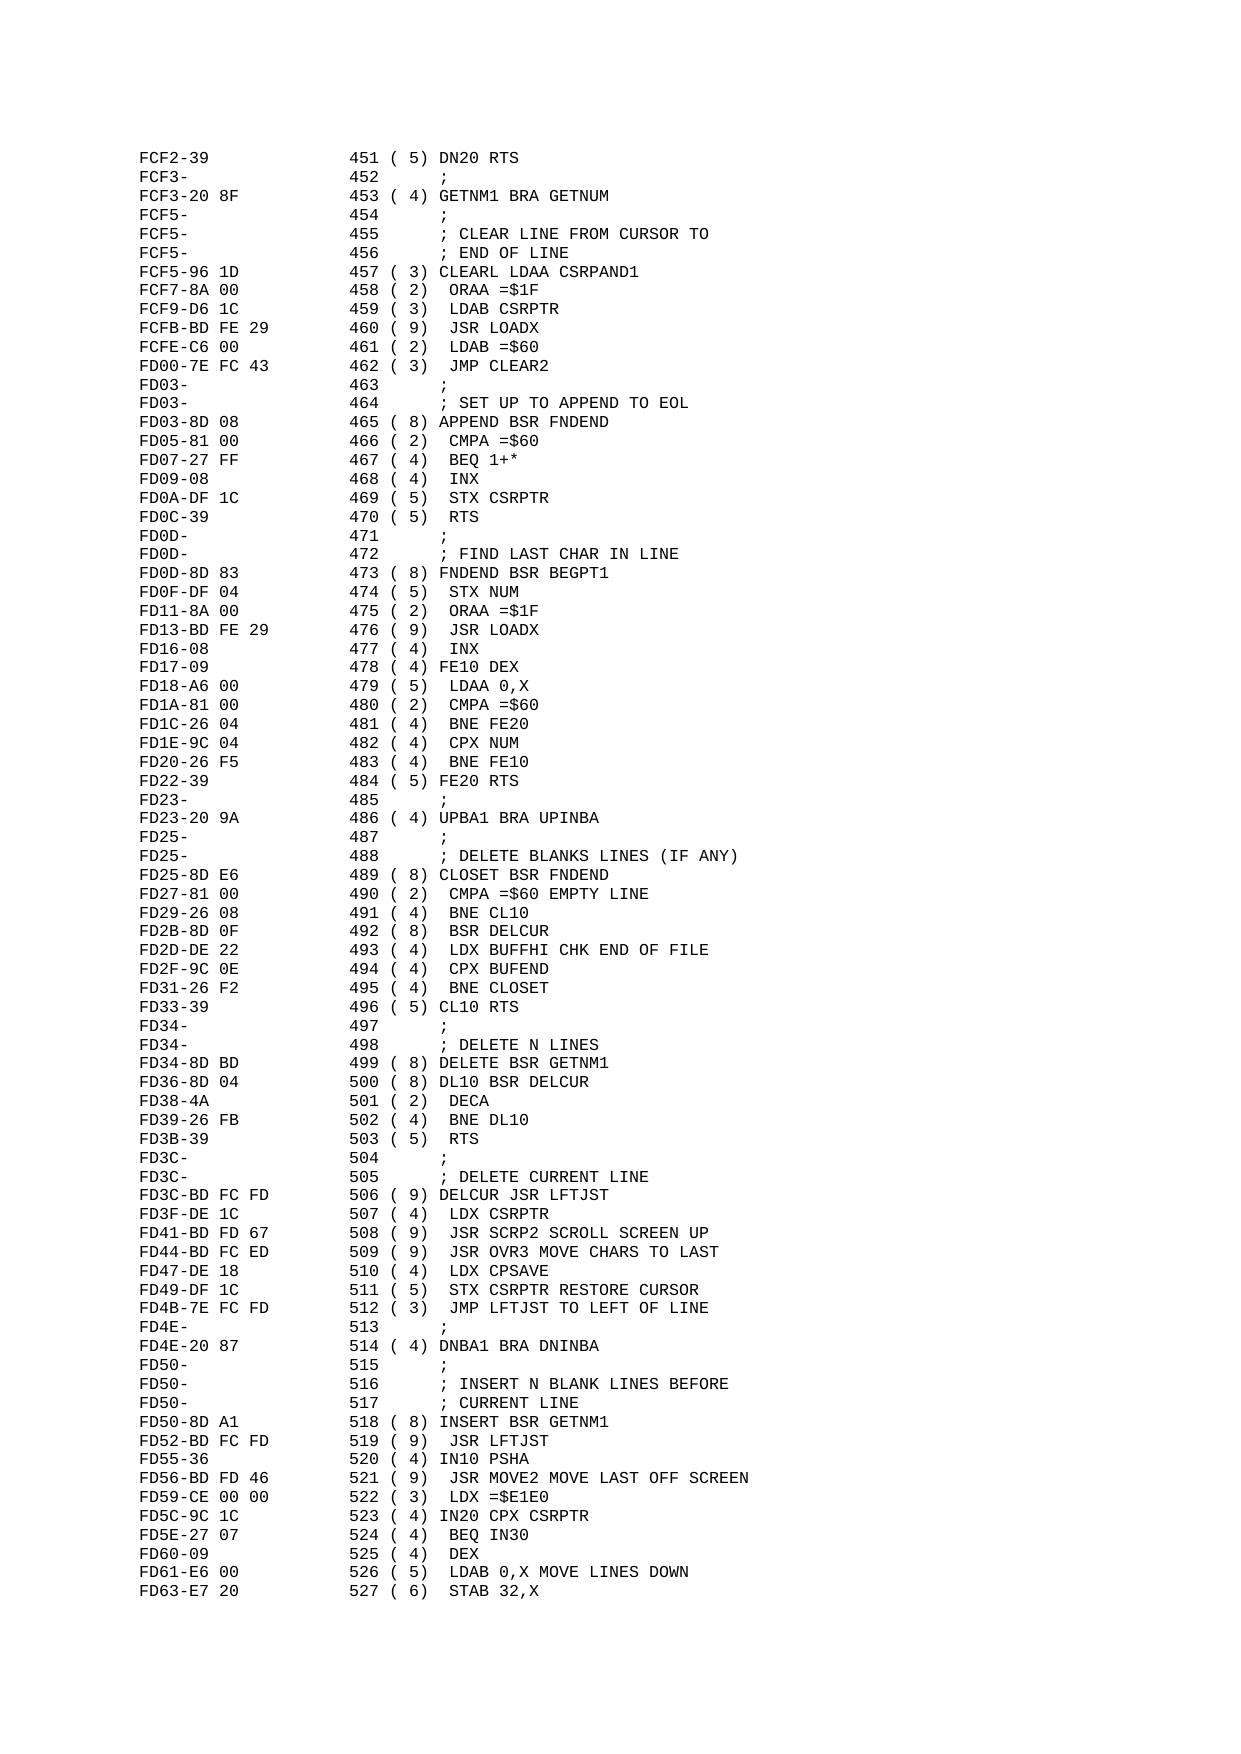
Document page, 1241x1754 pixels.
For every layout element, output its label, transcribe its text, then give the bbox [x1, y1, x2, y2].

text FD39-26 FB 502 ( 4) BNE DL10 [139, 1112, 1101, 1130]
text FD23-20 9A 486 ( 4) UPBA1 BRA UPINBA [139, 810, 1101, 829]
text FD49-DF 1C 511 ( 5) STX CSRPTR RESTORE CURSOR [139, 1281, 1101, 1300]
text FD03- 464 ; SET UP TO APPEND TO EOL [139, 395, 1101, 414]
text FCF7-8A 00 458 ( 2) ORAA =$1F [139, 282, 1101, 301]
text FD25-8D E6 489 ( 8) CLOSET BSR FNDEND [139, 866, 1101, 885]
text FD03-8D 08 465 ( 8) APPEND BSR FNDEND [139, 414, 1101, 433]
text FD09-08 468 ( 4) INX [139, 471, 1101, 489]
text FD33-39 496 ( 5) CL10 RTS [139, 998, 1101, 1017]
text FD25- 487 ; [139, 829, 1101, 848]
text FD23- 485 ; [139, 791, 1101, 810]
text FD2F-9C 0E 494 ( 4) CPX BUFEND [139, 961, 1101, 979]
text FD0A-DF 1C 469 ( 5) STX CSRPTR [139, 489, 1101, 508]
text FD50-8D A1 518 ( 8) INSERT BSR GETNM1 [139, 1413, 1101, 1432]
text FD16-08 477 ( 4) INX [139, 640, 1101, 659]
text FD1A-81 00 480 ( 2) CMPA =$60 [139, 697, 1101, 716]
text FCFB-BD FE 29 460 ( 9) JSR LOADX [139, 320, 1101, 338]
text FCF3-20 8F 453 ( 4) GETNM1 BRA GETNUM [139, 188, 1101, 207]
text FD56-BD FD 46 521 ( 9) JSR MOVE2 MOVE LAST OFF SCREEN [139, 1470, 1101, 1489]
text FD0F-DF 04 474 ( 5) STX NUM [139, 584, 1101, 602]
text FD36-8D 04 500 ( 8) DL10 BSR DELCUR [139, 1074, 1101, 1093]
text FD3C-BD FC FD 506 ( 9) DELCUR JSR LFTJST [139, 1187, 1101, 1206]
text FD5E-27 07 524 ( 4) BEQ IN30 [139, 1526, 1101, 1545]
text FD5C-9C 1C 523 ( 4) IN20 CPX CSRPTR [139, 1507, 1101, 1526]
text FD34-8D BD 499 ( 8) DELETE BSR GETNM1 [139, 1055, 1101, 1074]
text FD1E-9C 04 482 ( 4) CPX NUM [139, 734, 1101, 753]
text FD2B-8D 0F 492 ( 8) BSR DELCUR [139, 923, 1101, 942]
text FD4E- 513 ; [139, 1319, 1101, 1338]
text FD25- 488 ; DELETE BLANKS LINES (IF ANY) [139, 848, 1101, 866]
text FD52-BD FC FD 519 ( 9) JSR LFTJST [139, 1432, 1101, 1451]
text FD50- 516 ; INSERT N BLANK LINES BEFORE [139, 1376, 1101, 1394]
text FD55-36 520 ( 4) IN10 PSHA [139, 1451, 1101, 1470]
text FD59-CE 00 00 522 ( 3) LDX =$E1E0 [139, 1489, 1101, 1507]
text FCF9-D6 1C 459 ( 3) LDAB CSRPTR [139, 301, 1101, 320]
text FD60-09 525 ( 4) DEX [139, 1545, 1101, 1564]
text FCF5-96 1D 457 ( 3) CLEARL LDAA CSRPAND1 [139, 263, 1101, 282]
text FD0D-8D 83 473 ( 8) FNDEND BSR BEGPT1 [139, 565, 1101, 584]
text FD3B-39 503 ( 5) RTS [139, 1130, 1101, 1149]
text FD50- 517 ; CURRENT LINE [139, 1394, 1101, 1413]
text FCF3- 452 ; [139, 169, 1101, 188]
text FD34- 498 ; DELETE N LINES [139, 1036, 1101, 1055]
text FD03- 463 ; [139, 376, 1101, 395]
text FD18-A6 00 479 ( 5) LDAA 0,X [139, 678, 1101, 697]
text FD29-26 08 491 ( 4) BNE CL10 [139, 904, 1101, 923]
text FD07-27 FF 467 ( 4) BEQ 1+* [139, 452, 1101, 471]
text FD41-BD FD 67 508 ( 9) JSR SCRP2 SCROLL SCREEN UP [139, 1225, 1101, 1243]
text FCF5- 456 ; END OF LINE [139, 244, 1101, 263]
text FD27-81 00 490 ( 2) CMPA =$60 EMPTY LINE [139, 885, 1101, 904]
text FCFE-C6 00 461 ( 2) LDAB =$60 [139, 338, 1101, 357]
text FD44-BD FC ED 509 ( 9) JSR OVR3 MOVE CHARS TO LAST [139, 1243, 1101, 1262]
text FD50- 515 ; [139, 1357, 1101, 1376]
text FD34- 497 ; [139, 1017, 1101, 1036]
text FD61-E6 00 526 ( 5) LDAB 0,X MOVE LINES DOWN [139, 1564, 1101, 1583]
text FD38-4A 501 ( 2) DECA [139, 1093, 1101, 1112]
text FD0D- 471 ; [139, 527, 1101, 546]
text FD00-7E FC 43 462 ( 3) JMP CLEAR2 [139, 357, 1101, 376]
text FD13-BD FE 29 476 ( 9) JSR LOADX [139, 621, 1101, 640]
text FD3C- 504 ; [139, 1149, 1101, 1168]
text FD20-26 F5 483 ( 4) BNE FE10 [139, 753, 1101, 772]
text FD4B-7E FC FD 512 ( 3) JMP LFTJST TO LEFT OF LINE [139, 1300, 1101, 1319]
text FD17-09 478 ( 4) FE10 DEX [139, 659, 1101, 678]
text FD31-26 F2 495 ( 4) BNE CLOSET [139, 979, 1101, 998]
text FD3C- 505 ; DELETE CURRENT LINE [139, 1168, 1101, 1187]
text FCF2-39 451 ( 5) DN20 RTS [139, 150, 1101, 169]
text FD0D- 472 ; FIND LAST CHAR IN LINE [139, 546, 1101, 565]
text FD4E-20 87 514 ( 4) DNBA1 BRA DNINBA [139, 1338, 1101, 1357]
text FD0C-39 470 ( 5) RTS [139, 508, 1101, 527]
text FD3F-DE 1C 507 ( 4) LDX CSRPTR [139, 1206, 1101, 1225]
text FD63-E7 20 527 ( 6) STAB 32,X [139, 1583, 1101, 1602]
text FD11-8A 00 475 ( 2) ORAA =$1F [139, 602, 1101, 621]
text FD47-DE 18 510 ( 4) LDX CPSAVE [139, 1262, 1101, 1281]
text FCF5- 454 ; [139, 207, 1101, 225]
text FD22-39 484 ( 5) FE20 RTS [139, 772, 1101, 791]
text FD05-81 00 466 ( 2) CMPA =$60 [139, 433, 1101, 452]
text FD2D-DE 22 493 ( 4) LDX BUFFHI CHK END OF FILE [139, 942, 1101, 961]
text FCF5- 455 ; CLEAR LINE FROM CURSOR TO [139, 225, 1101, 244]
text FD1C-26 04 481 ( 4) BNE FE20 [139, 716, 1101, 734]
